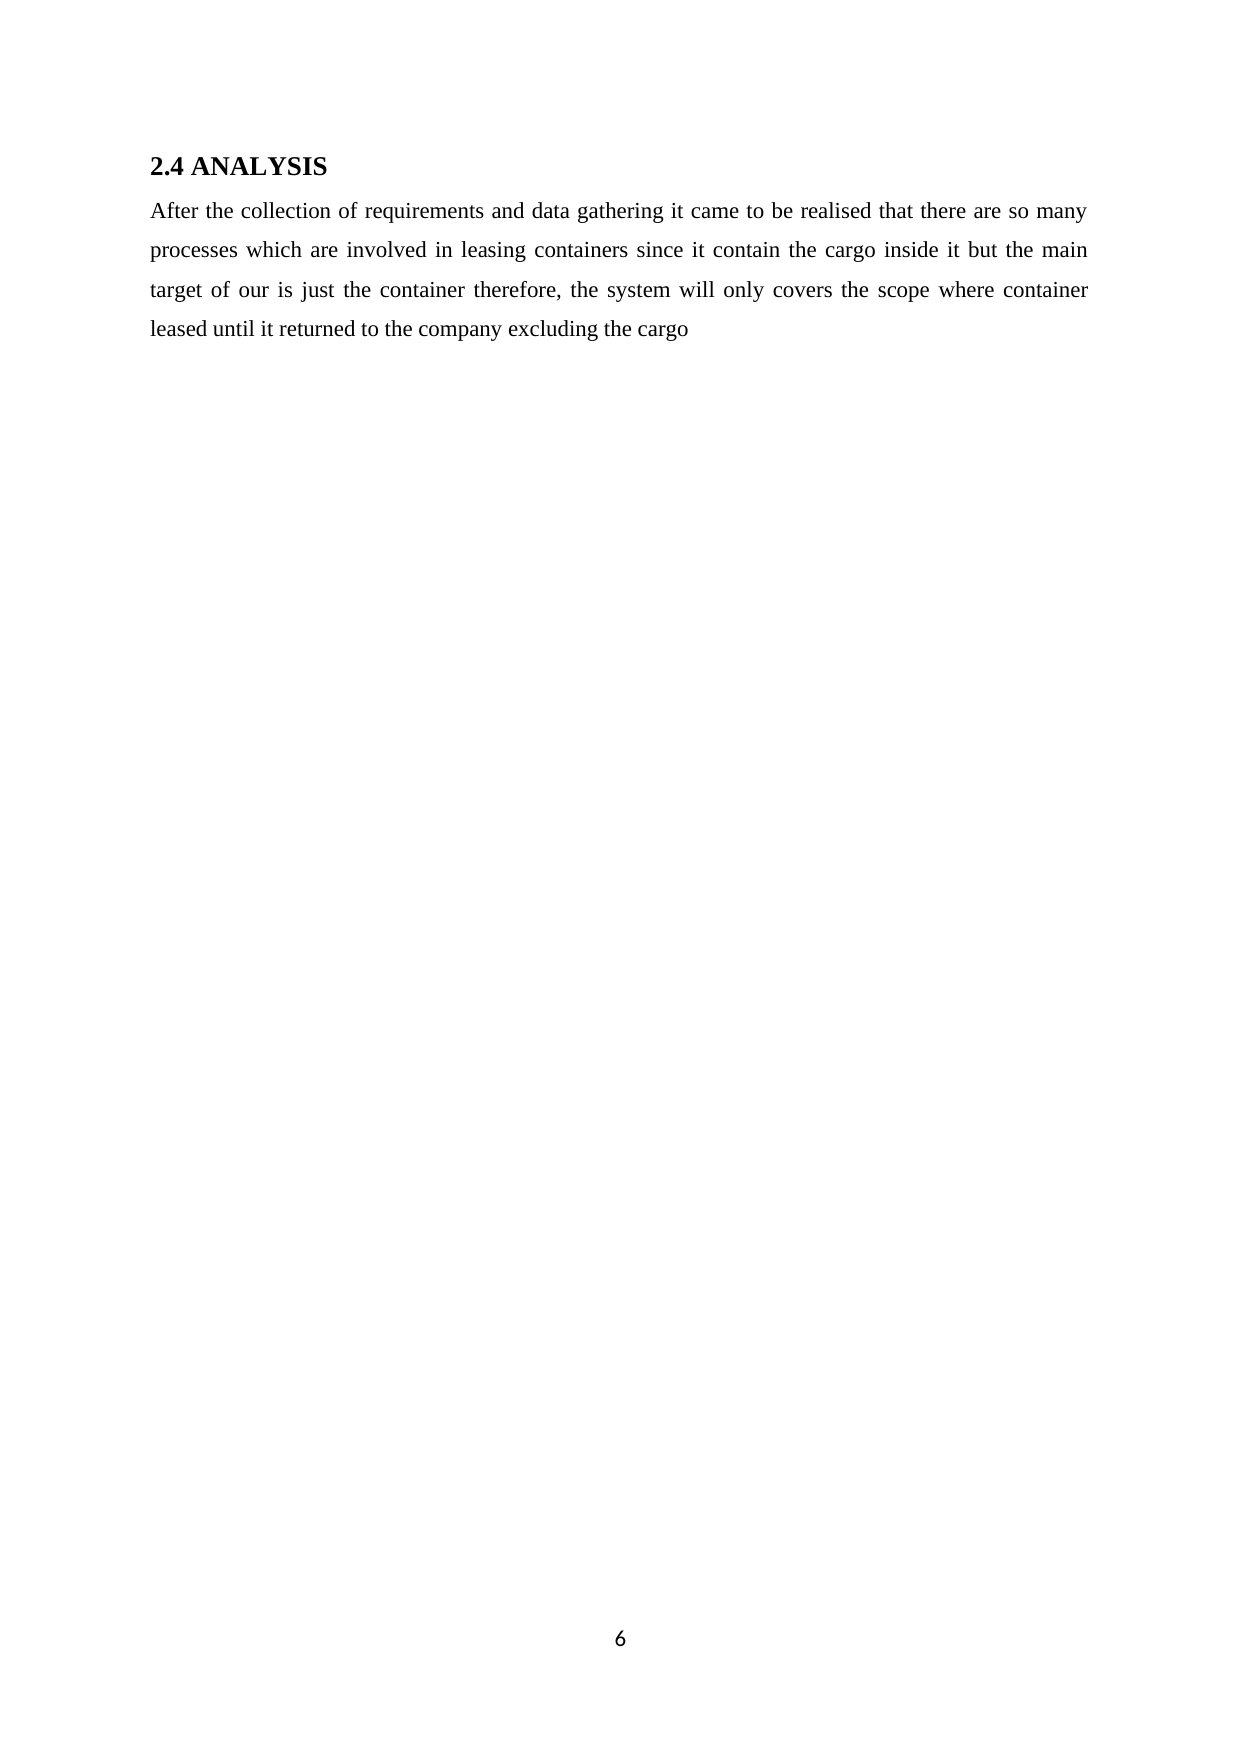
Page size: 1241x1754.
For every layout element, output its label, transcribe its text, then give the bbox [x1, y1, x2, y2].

subtitle 2.4 ANALYSIS [150, 150, 1090, 181]
text After the collection of requirements and data gathering it came to be realised that there are so many processes which are involved in leasing containers since it contain the cargo inside it but the main target of our is just the container therefore, the system will only covers the scope where container leased until it returned to the company excluding the cargo [150, 197, 1090, 341]
